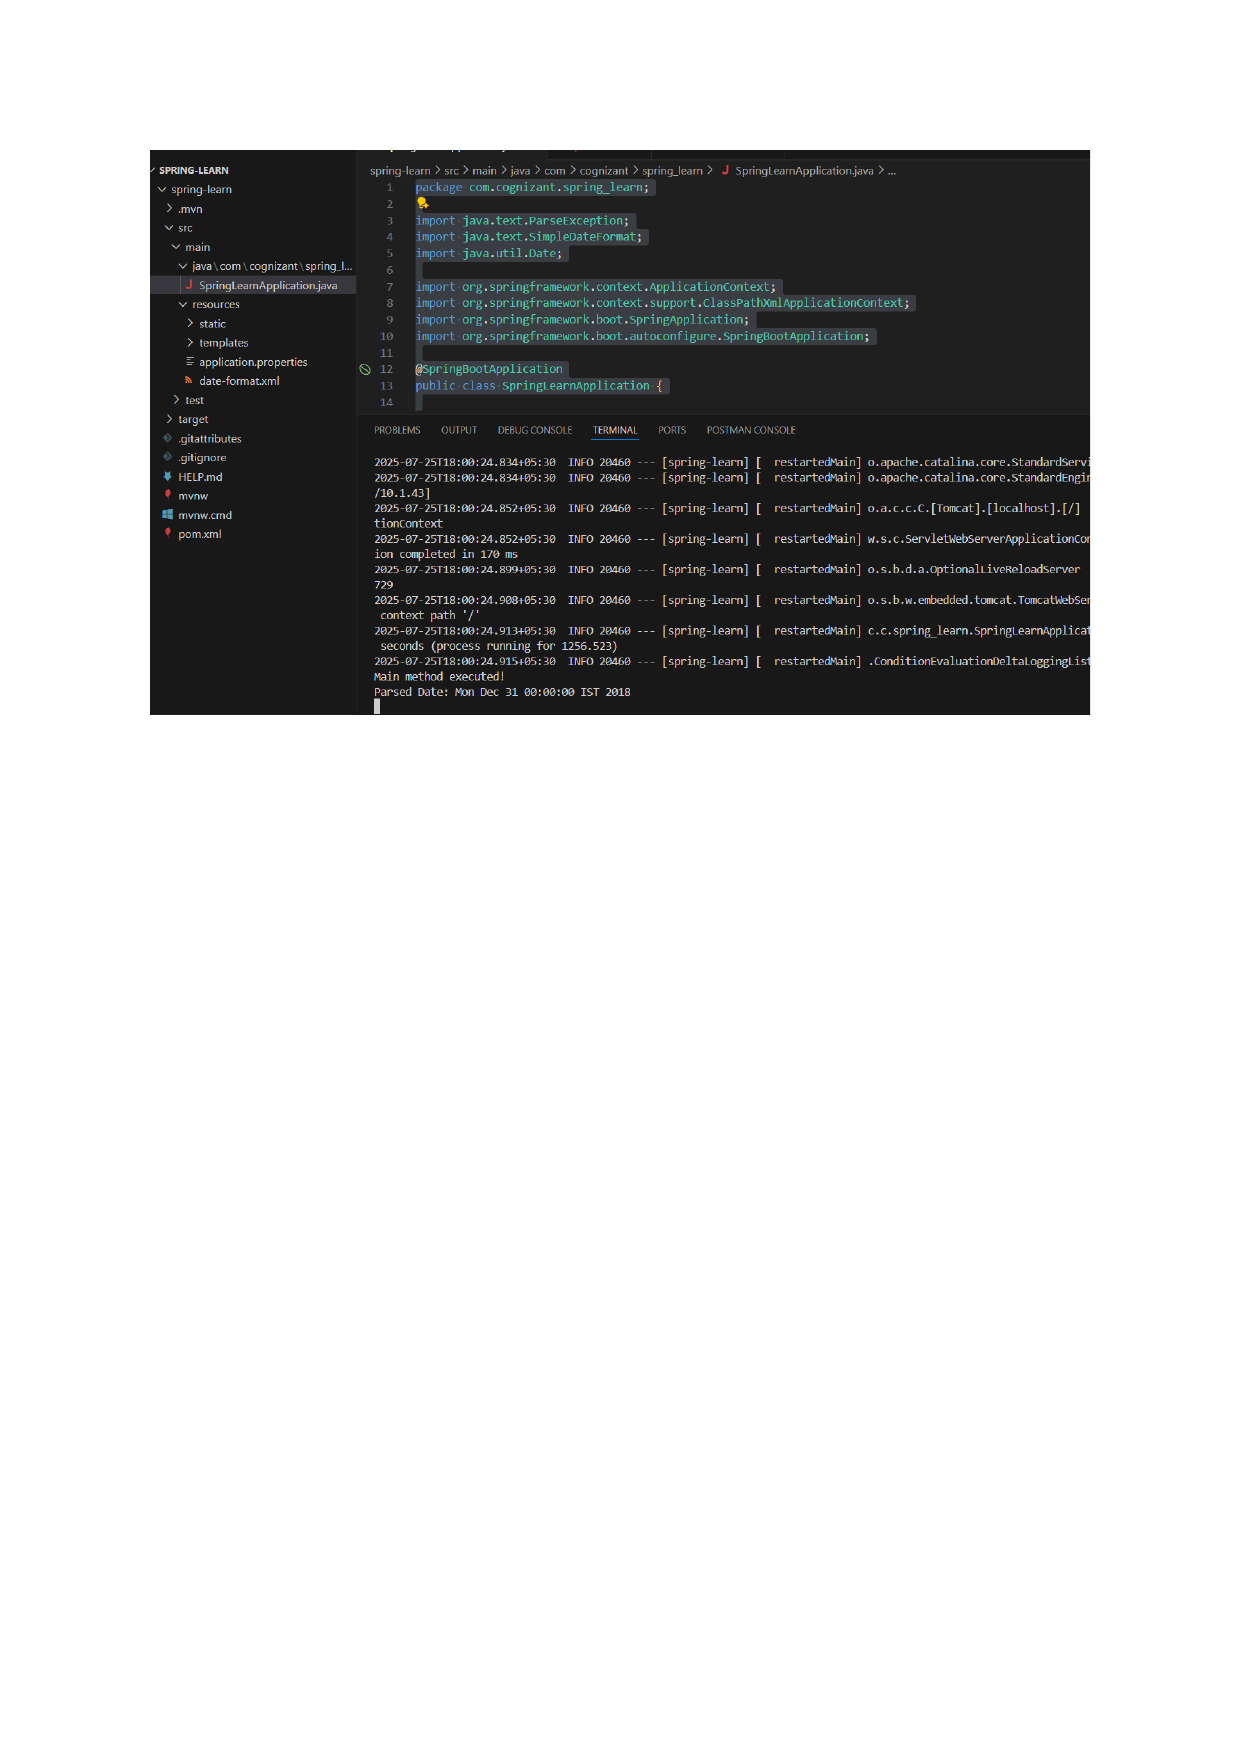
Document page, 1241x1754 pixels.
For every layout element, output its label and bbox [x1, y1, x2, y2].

picture [150, 150, 1091, 715]
